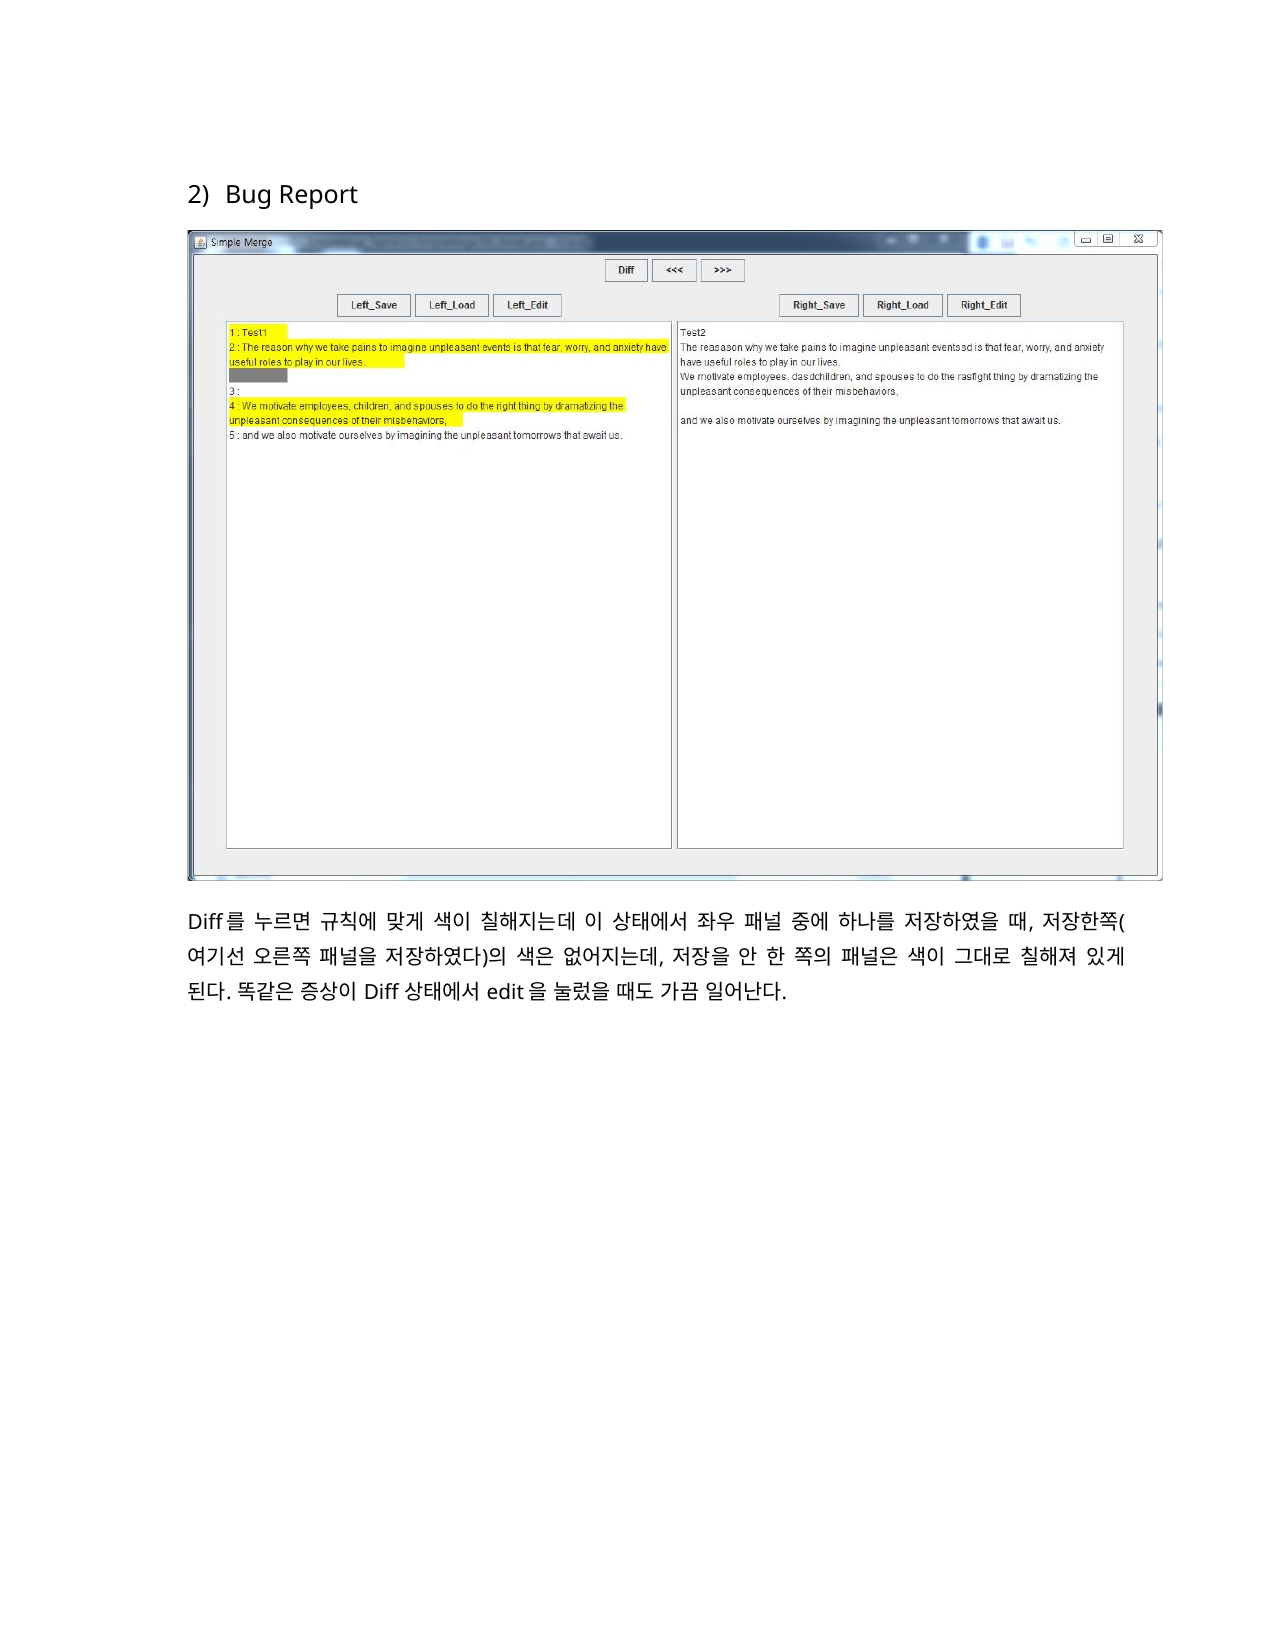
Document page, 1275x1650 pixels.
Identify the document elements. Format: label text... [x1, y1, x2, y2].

list Bug Report [187, 177, 1125, 211]
picture [187, 230, 1163, 881]
text Diff를 누르면 규칙에 맞게 색이 칠해지는데 이 상태에서 좌우 패널 중에 하나를 저장하였을 때, 저장한쪽(여기선 오른쪽 패널을 저장하였다)의 색은 없어지는데, 저장을 안 한 쪽의 패널은 색이 그대로 칠해져 있게 된다. 똑같은 증상이 Diff 상태에서 edit을 눌렀을 때도 가끔 일어난다. [187, 906, 1125, 1006]
